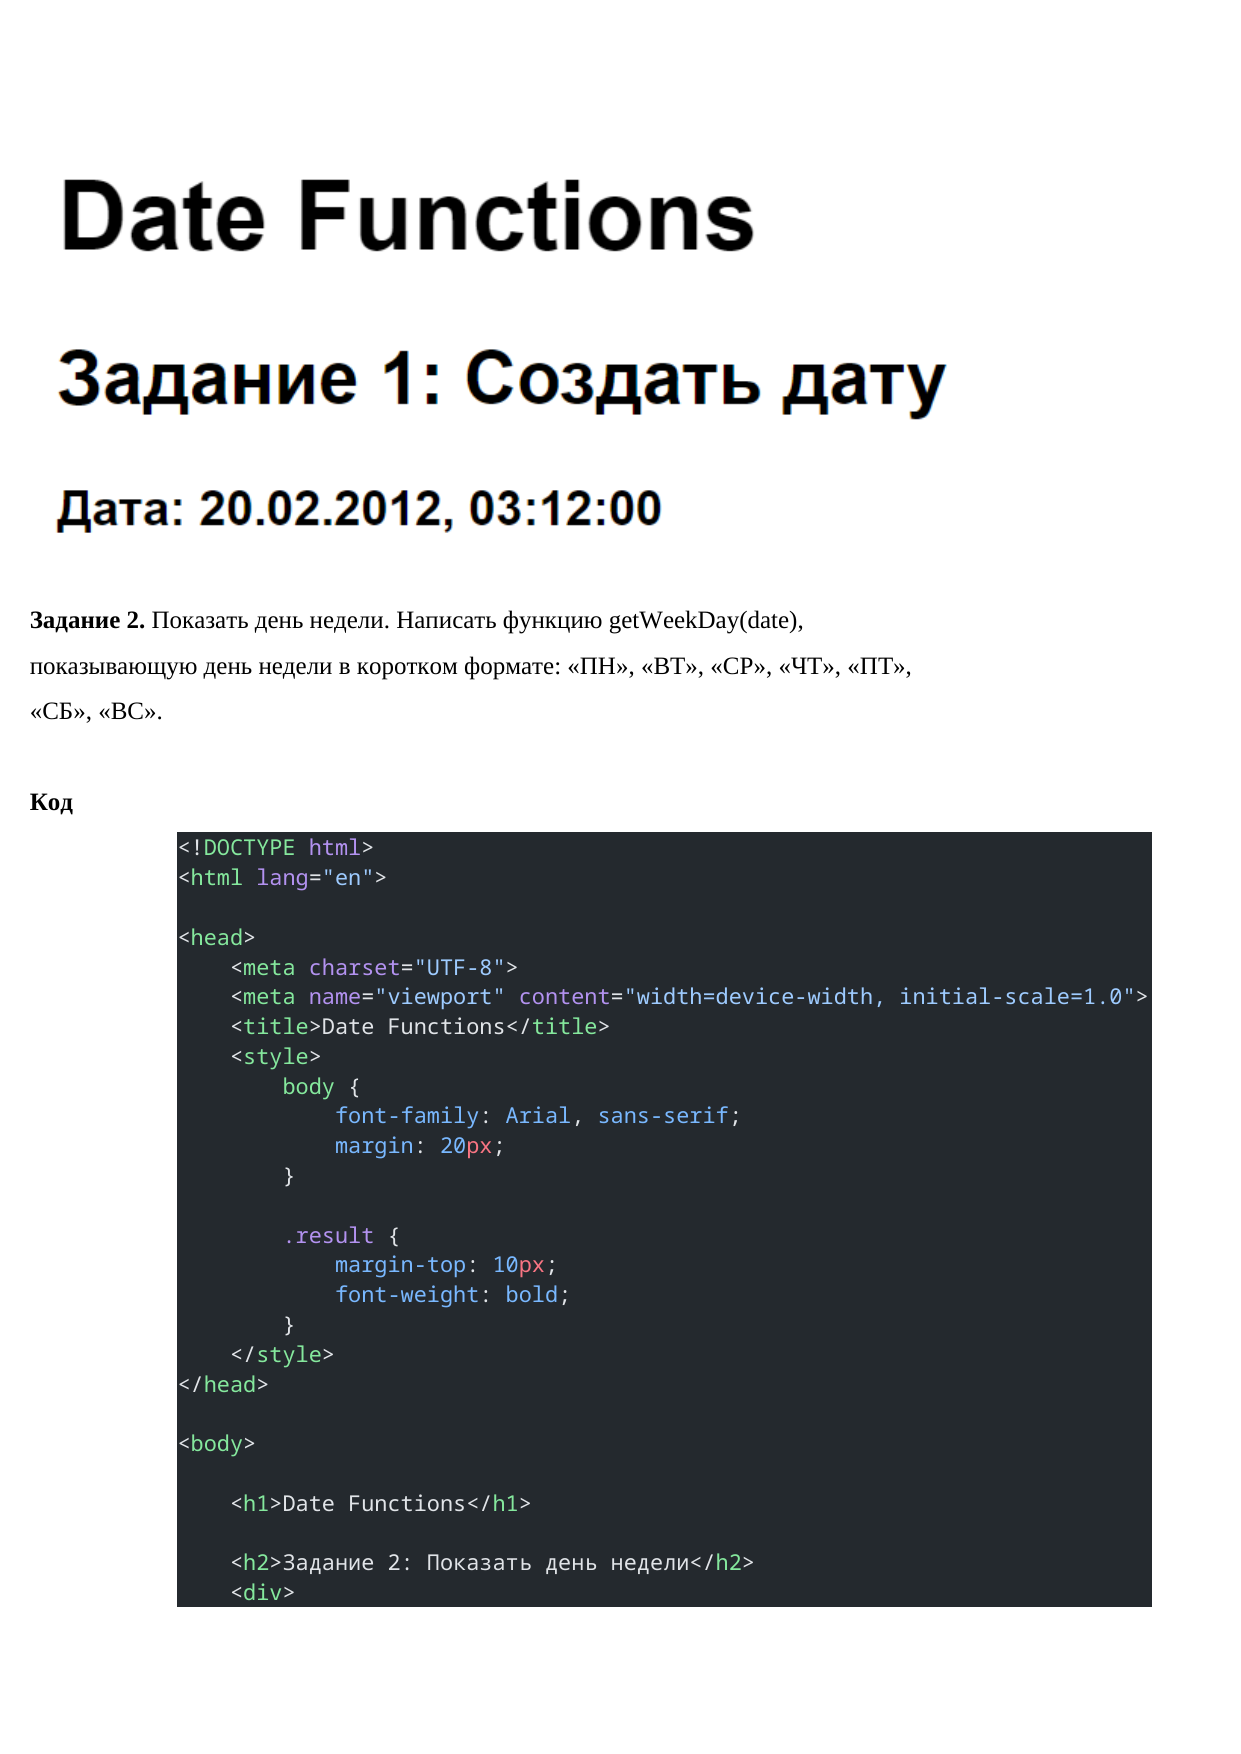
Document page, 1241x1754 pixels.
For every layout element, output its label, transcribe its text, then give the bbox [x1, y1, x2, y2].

text «СБ», «ВС». [29, 696, 1152, 725]
text margin: 20px; [177, 1130, 1152, 1160]
text <head> [177, 922, 1152, 952]
text </head> [177, 1369, 1152, 1398]
text <title>Date Functions</title> [177, 1011, 1152, 1041]
text <body> [177, 1428, 1152, 1458]
text } [177, 1309, 1152, 1339]
text Код [29, 787, 1152, 816]
picture [29, 118, 1004, 589]
text <meta charset="UTF-8"> [177, 952, 1152, 981]
text <div> [177, 1577, 1152, 1607]
text font-weight: bold; [177, 1279, 1152, 1309]
text <!DOCTYPE html> [177, 832, 1152, 862]
text показывающую день недели в коротком формате: «ПН», «ВТ», «СР», «ЧТ», «ПТ», [29, 651, 1152, 679]
text body { [177, 1071, 1152, 1101]
text <meta name="viewport" content="width=device-width, initial-scale=1.0"> [177, 981, 1152, 1011]
text margin-top: 10px; [177, 1249, 1152, 1279]
text .result { [177, 1220, 1152, 1249]
text } [177, 1160, 1152, 1190]
text <html lang="en"> [177, 862, 1152, 892]
text </style> [177, 1339, 1152, 1369]
text <h1>Date Functions</h1> [177, 1488, 1152, 1518]
text <style> [177, 1041, 1152, 1071]
text Задание 2. Показать день недели. Написать функцию getWeekDay(date), [29, 605, 1152, 634]
text font-family: Arial, sans-serif; [177, 1101, 1152, 1130]
text <h2>Задание 2: Показать день недели</h2> [177, 1547, 1152, 1577]
